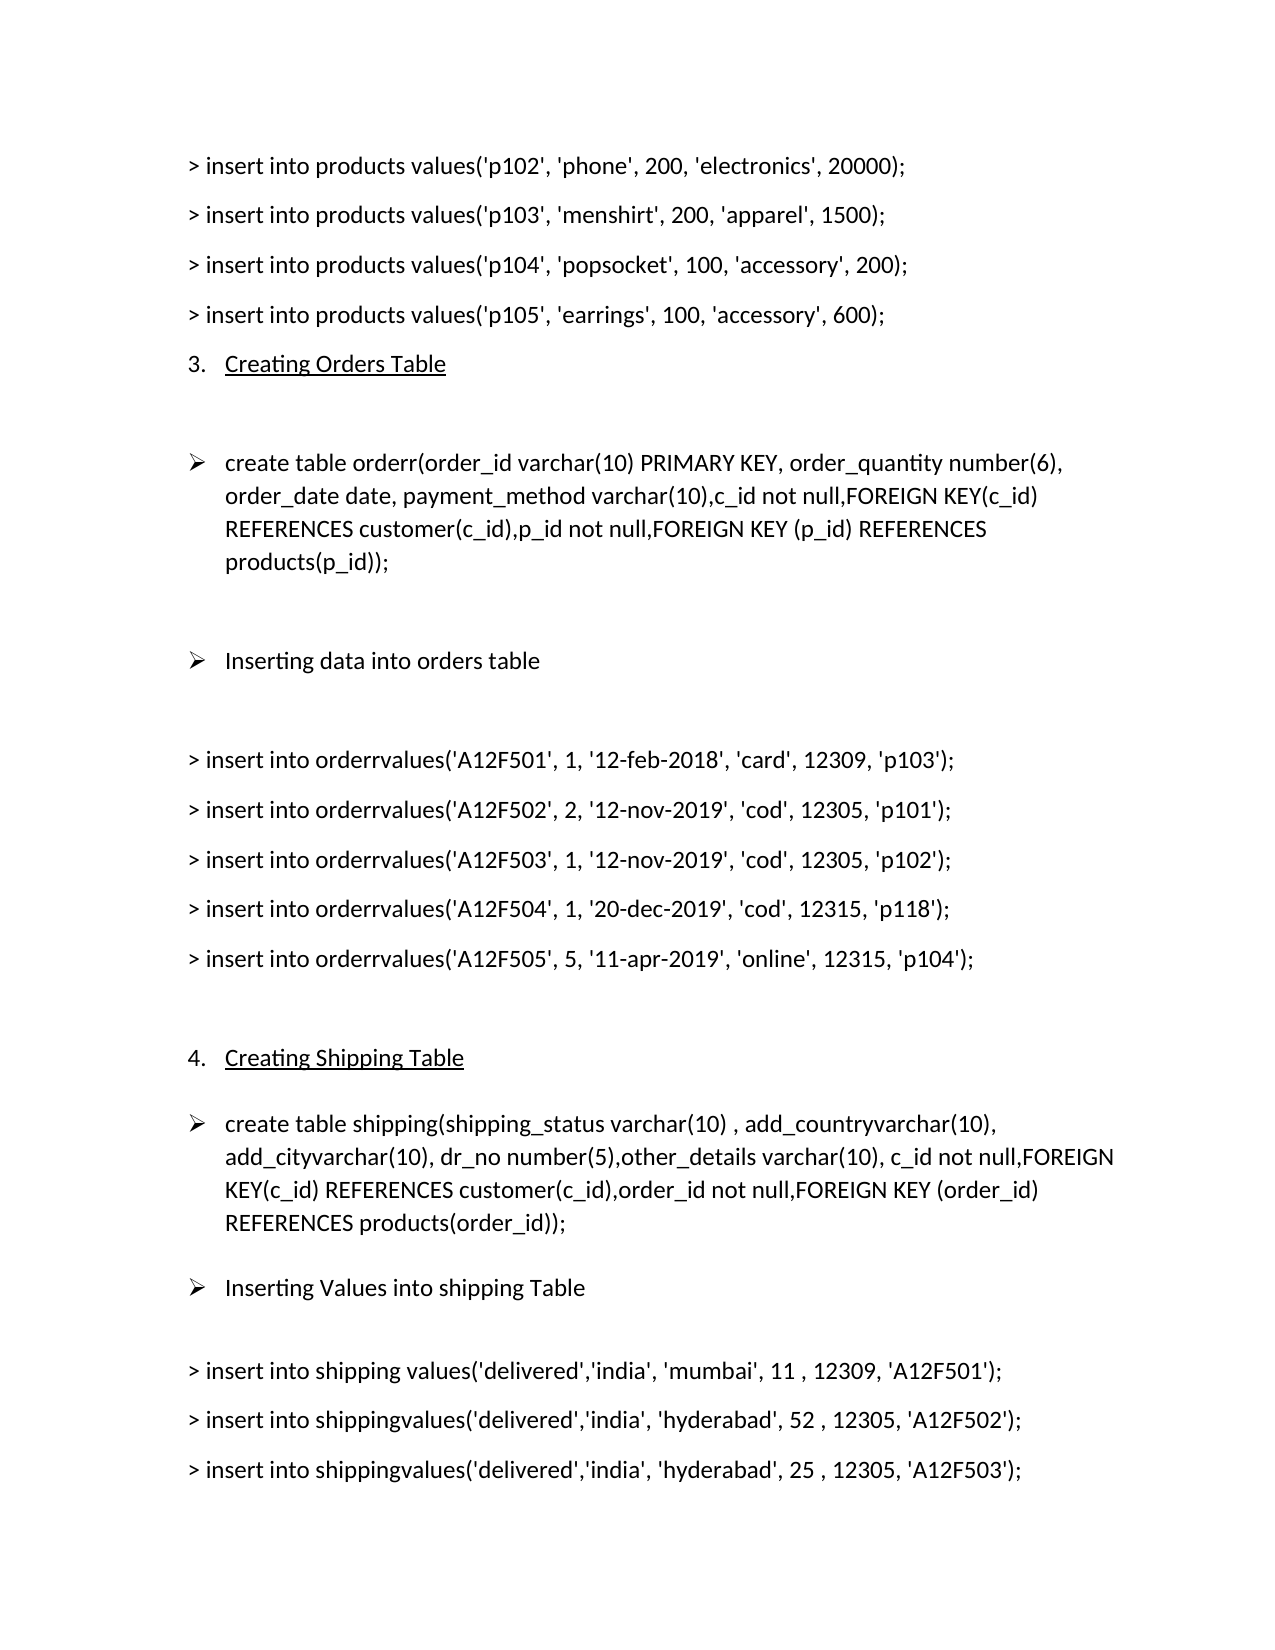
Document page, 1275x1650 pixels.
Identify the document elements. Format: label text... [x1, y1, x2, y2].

text > insert into products values('p103', 'menshirt', 200, 'apparel', 1500); [150, 199, 1125, 230]
text > insert into products values('p104', 'popsocket', 100, 'accessory', 200); [150, 249, 1125, 280]
list Creating Shipping Table [187, 1042, 1125, 1073]
text > insert into shipping values('delivered','india', 'mumbai', 11 , 12309, 'A12F501'); [150, 1355, 1125, 1386]
list create table orderr(order_id varchar(10) PRIMARY KEY, order_quantity number(6), order_date date, payment_method varchar(10),c_id not null,FOREIGN KEY(c_id) REFERENCES customer(c_id),p_id not null,FOREIGN KEY (p_id) REFERENCES products(p_id)); [187, 447, 1125, 577]
text > insert into orderrvalues('A12F501', 1, '12-feb-2018', 'card', 12309, 'p103'); [150, 744, 1125, 775]
text > insert into orderrvalues('A12F504', 1, '20-dec-2019', 'cod', 12315, 'p118'); [150, 893, 1125, 924]
text > insert into shippingvalues('delivered','india', 'hyderabad', 25 , 12305, 'A12F503'); [150, 1454, 1125, 1485]
list Creating Orders Table [187, 348, 1125, 379]
list create table shipping(shipping_status varchar(10) , add_countryvarchar(10), add_cityvarchar(10), dr_no number(5),other_details varchar(10), c_id not null,FOREIGN KEY(c_id) REFERENCES customer(c_id),order_id not null,FOREIGN KEY (order_id) REFERENCES products(order_id)); [187, 1108, 1125, 1237]
text > insert into orderrvalues('A12F502', 2, '12-nov-2019', 'cod', 12305, 'p101'); [150, 794, 1125, 825]
list Inserting data into orders table [187, 645, 1125, 676]
text > insert into orderrvalues('A12F505', 5, '11-apr-2019', 'online', 12315, 'p104'); [150, 943, 1125, 973]
text > insert into products values('p105', 'earrings', 100, 'accessory', 600); [150, 299, 1125, 329]
list Inserting Values into shipping Table [187, 1272, 1125, 1303]
text > insert into products values('p102', 'phone', 200, 'electronics', 20000); [150, 150, 1125, 181]
text > insert into orderrvalues('A12F503', 1, '12-nov-2019', 'cod', 12305, 'p102'); [150, 844, 1125, 874]
text > insert into shippingvalues('delivered','india', 'hyderabad', 52 , 12305, 'A12F502'); [150, 1404, 1125, 1435]
